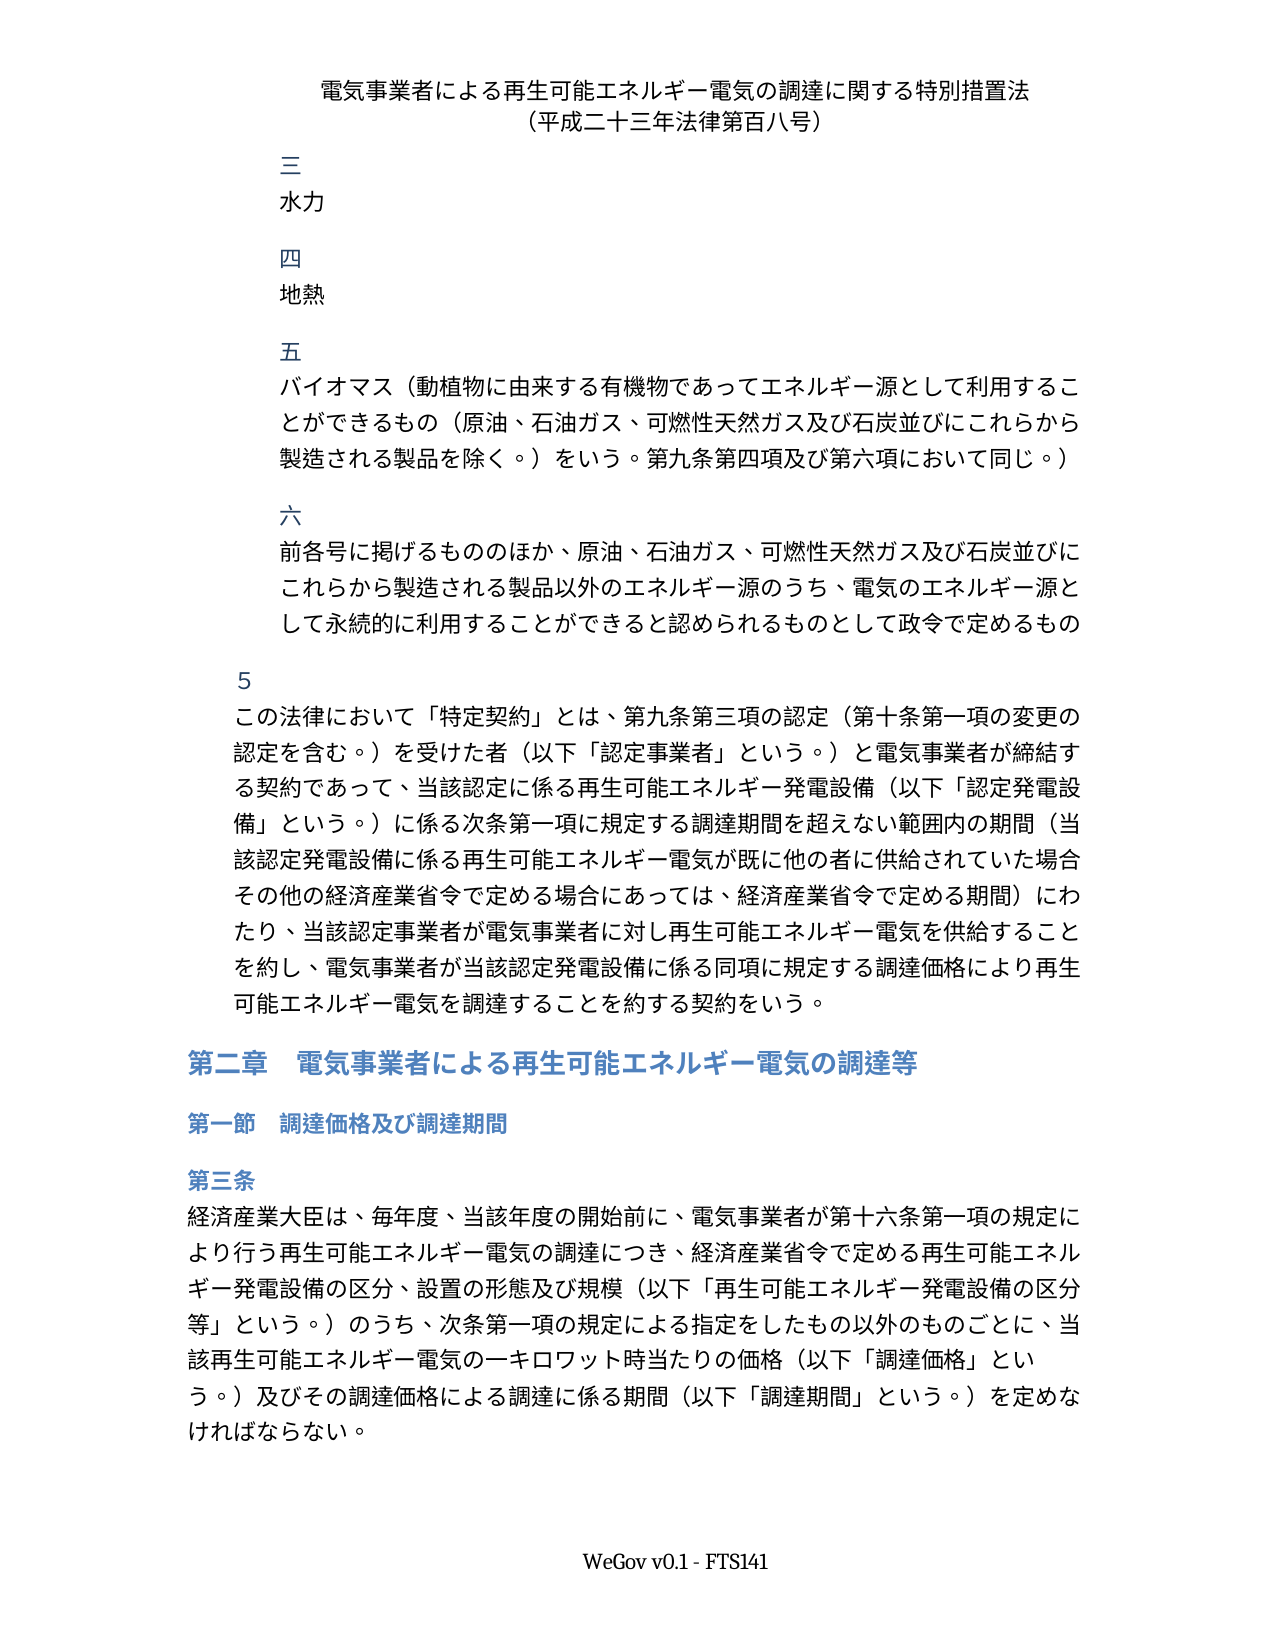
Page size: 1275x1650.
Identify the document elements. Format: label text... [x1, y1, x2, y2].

subtitle 四 [279, 243, 1087, 274]
text この法律において「特定契約」とは、第九条第三項の認定（第十条第一項の変更の認定を含む。）を受けた者（以下「認定事業者」という。）と電気事業者が締結する契約であって、当該認定に係る再生可能エネルギー発電設備（以下「認定発電設備」という。）に係る次条第一項に規定する調達期間を超えない範囲内の期間（当該認定発電設備に係る再生可能エネルギー電気が既に他の者に供給されていた場合その他の経済産業省令で定める場合にあっては、経済産業省令で定める期間）にわたり、当該認定事業者が電気事業者に対し再生可能エネルギー電気を供給することを約し、電気事業者が当該認定発電設備に係る同項に規定する調達価格により再生可能エネルギー電気を調達することを約する契約をいう。 [233, 701, 1087, 1019]
subtitle 第二章 電気事業者による再生可能エネルギー電気の調達等 [187, 1045, 1087, 1082]
text 水力 [279, 186, 1087, 217]
subtitle 五 [279, 335, 1087, 367]
subtitle 三 [279, 150, 1087, 181]
subtitle 六 [279, 500, 1087, 531]
subtitle 第一節 調達価格及び調達期間 [187, 1108, 1087, 1139]
text 地熱 [279, 279, 1087, 310]
text 前各号に掲げるもののほか、原油、石油ガス、可燃性天然ガス及び石炭並びにこれらから製造される製品以外のエネルギー源のうち、電気のエネルギー源として永続的に利用することができると認められるものとして政令で定めるもの [279, 536, 1087, 639]
subtitle 第三条 [187, 1165, 1087, 1196]
text 経済産業大臣は、毎年度、当該年度の開始前に、電気事業者が第十六条第一項の規定により行う再生可能エネルギー電気の調達につき、経済産業省令で定める再生可能エネルギー発電設備の区分、設置の形態及び規模（以下「再生可能エネルギー発電設備の区分等」という。）のうち、次条第一項の規定による指定をしたもの以外のものごとに、当該再生可能エネルギー電気の一キロワット時当たりの価格（以下「調達価格」という。）及びその調達価格による調達に係る期間（以下「調達期間」という。）を定めなければならない。 [187, 1201, 1087, 1448]
text バイオマス（動植物に由来する有機物であってエネルギー源として利用することができるもの（原油、石油ガス、可燃性天然ガス及び石炭並びにこれらから製造される製品を除く。）をいう。第九条第四項及び第六項において同じ。） [279, 371, 1087, 474]
subtitle ５ [233, 664, 1087, 696]
